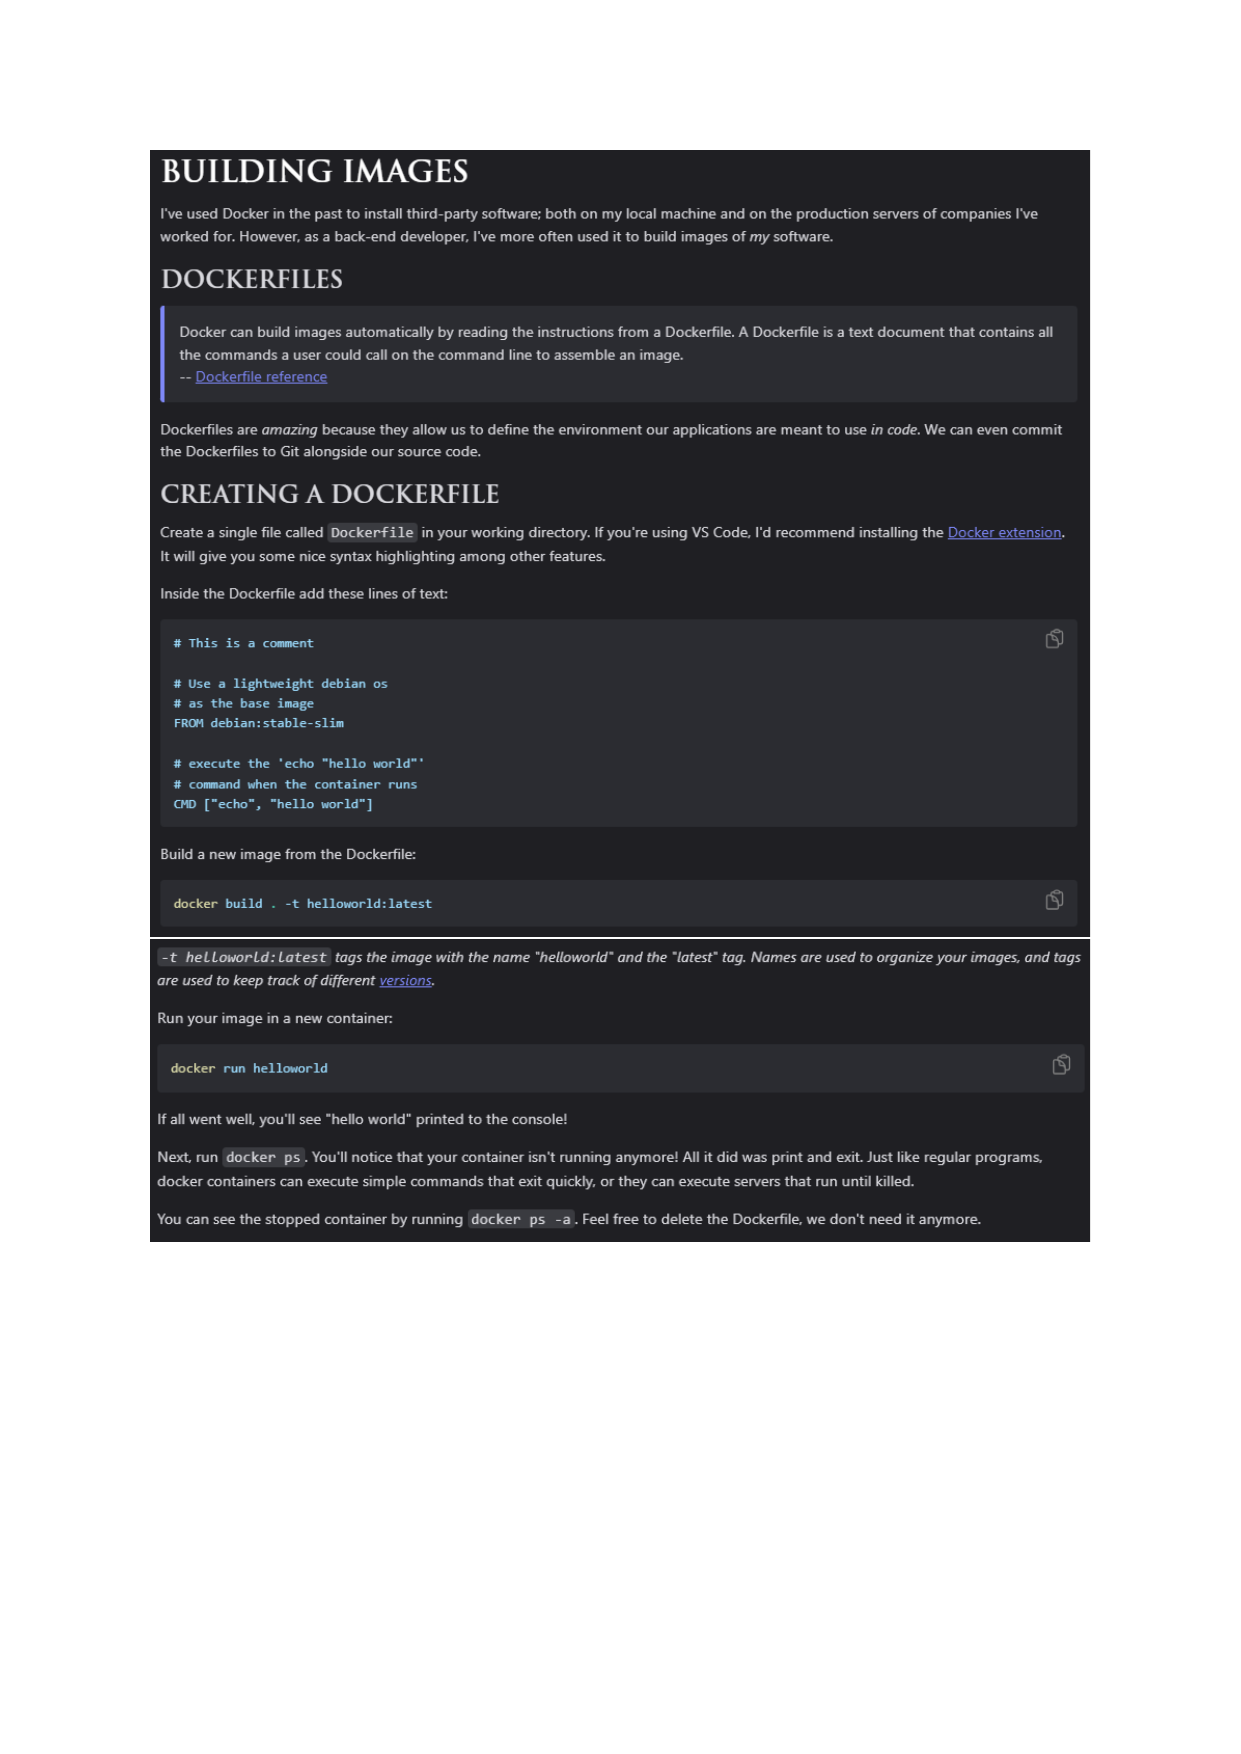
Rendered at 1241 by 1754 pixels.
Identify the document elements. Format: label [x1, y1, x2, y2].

picture [150, 939, 1091, 1242]
picture [150, 150, 1091, 937]
